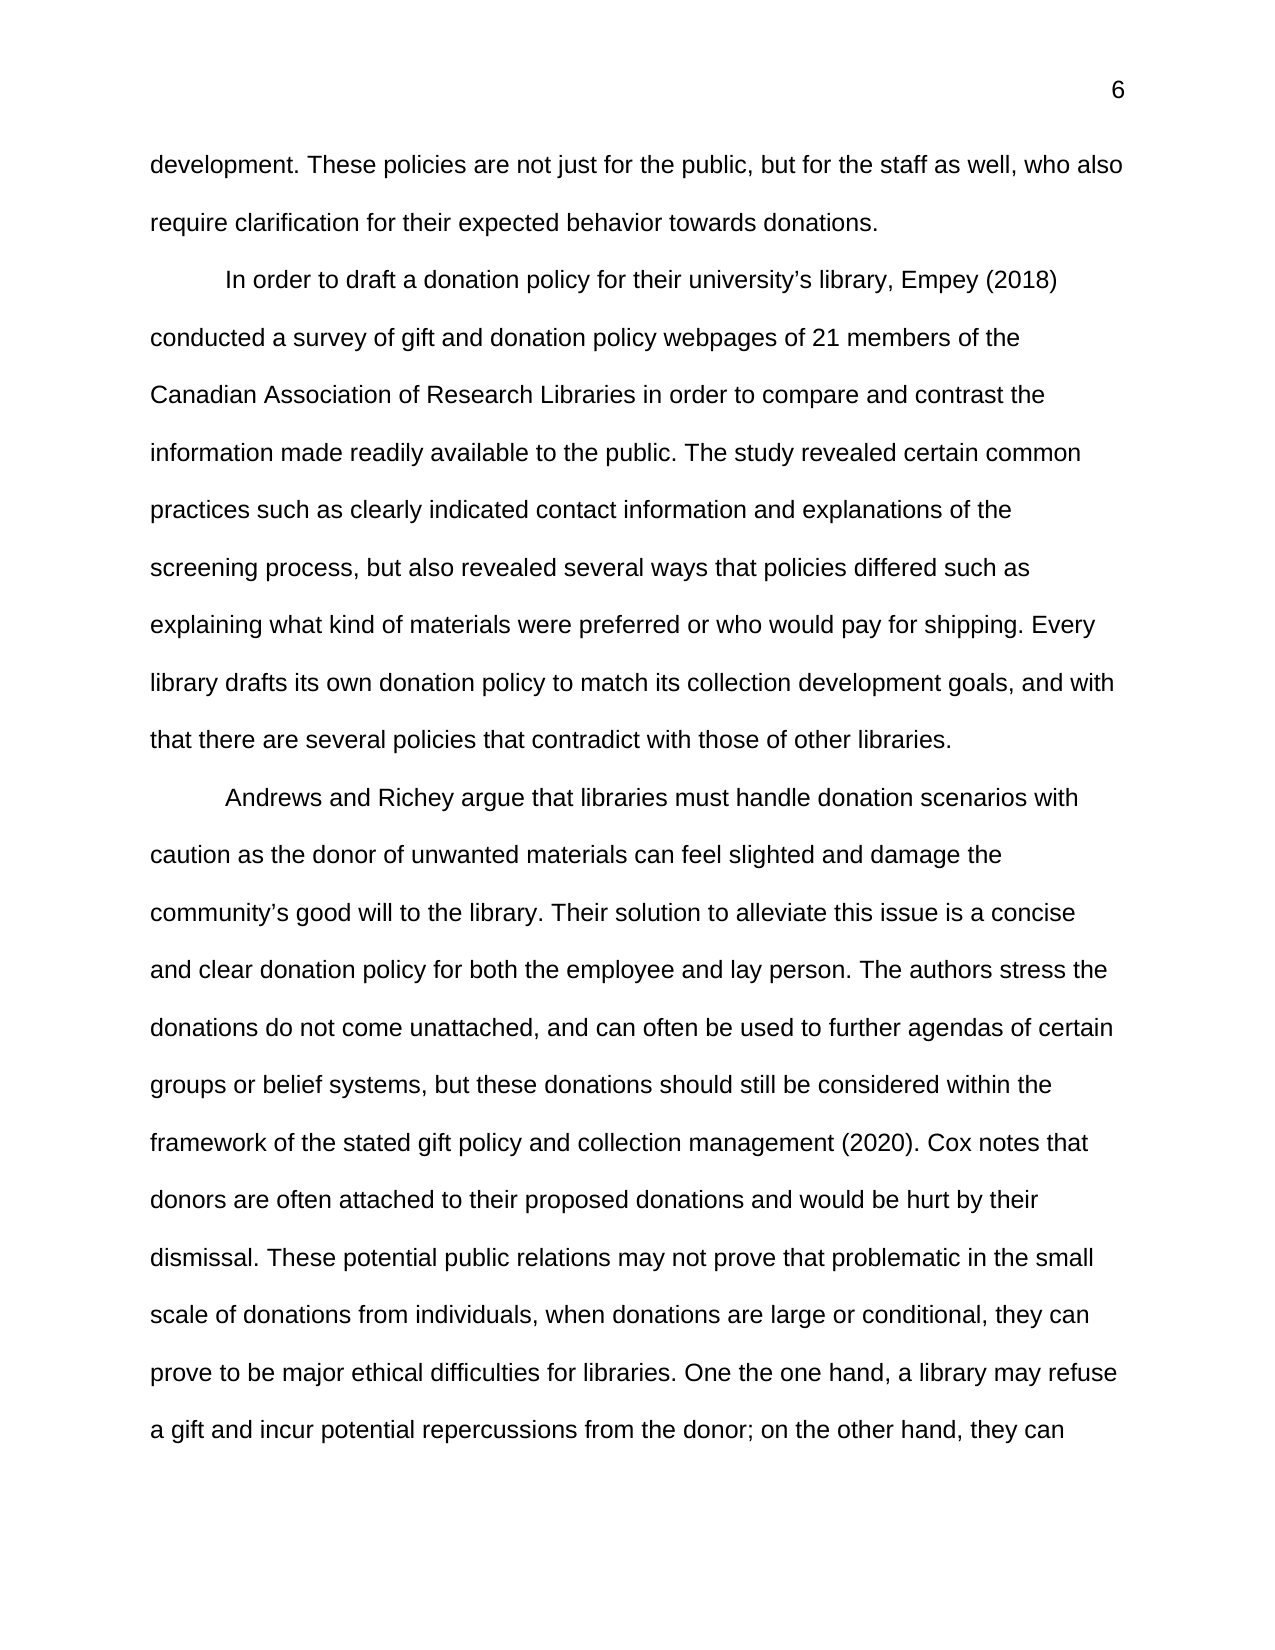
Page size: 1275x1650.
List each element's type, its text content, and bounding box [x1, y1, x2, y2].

text In order to draft a donation policy for their university’s library, Empey (2018) conducted a survey of gift and donation policy webpages of 21 members of the Canadian Association of Research Libraries in order to compare and contrast the information made readily available to the public. The study revealed certain common practices such as clearly indicated contact information and explanations of the screening process, but also revealed several ways that policies differed such as explaining what kind of materials were preferred or who would pay for shipping. Every library drafts its own donation policy to match its collection development goals, and with that there are several policies that contradict with those of other libraries. [150, 265, 1125, 754]
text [150, 782, 1125, 1444]
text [150, 150, 1125, 236]
